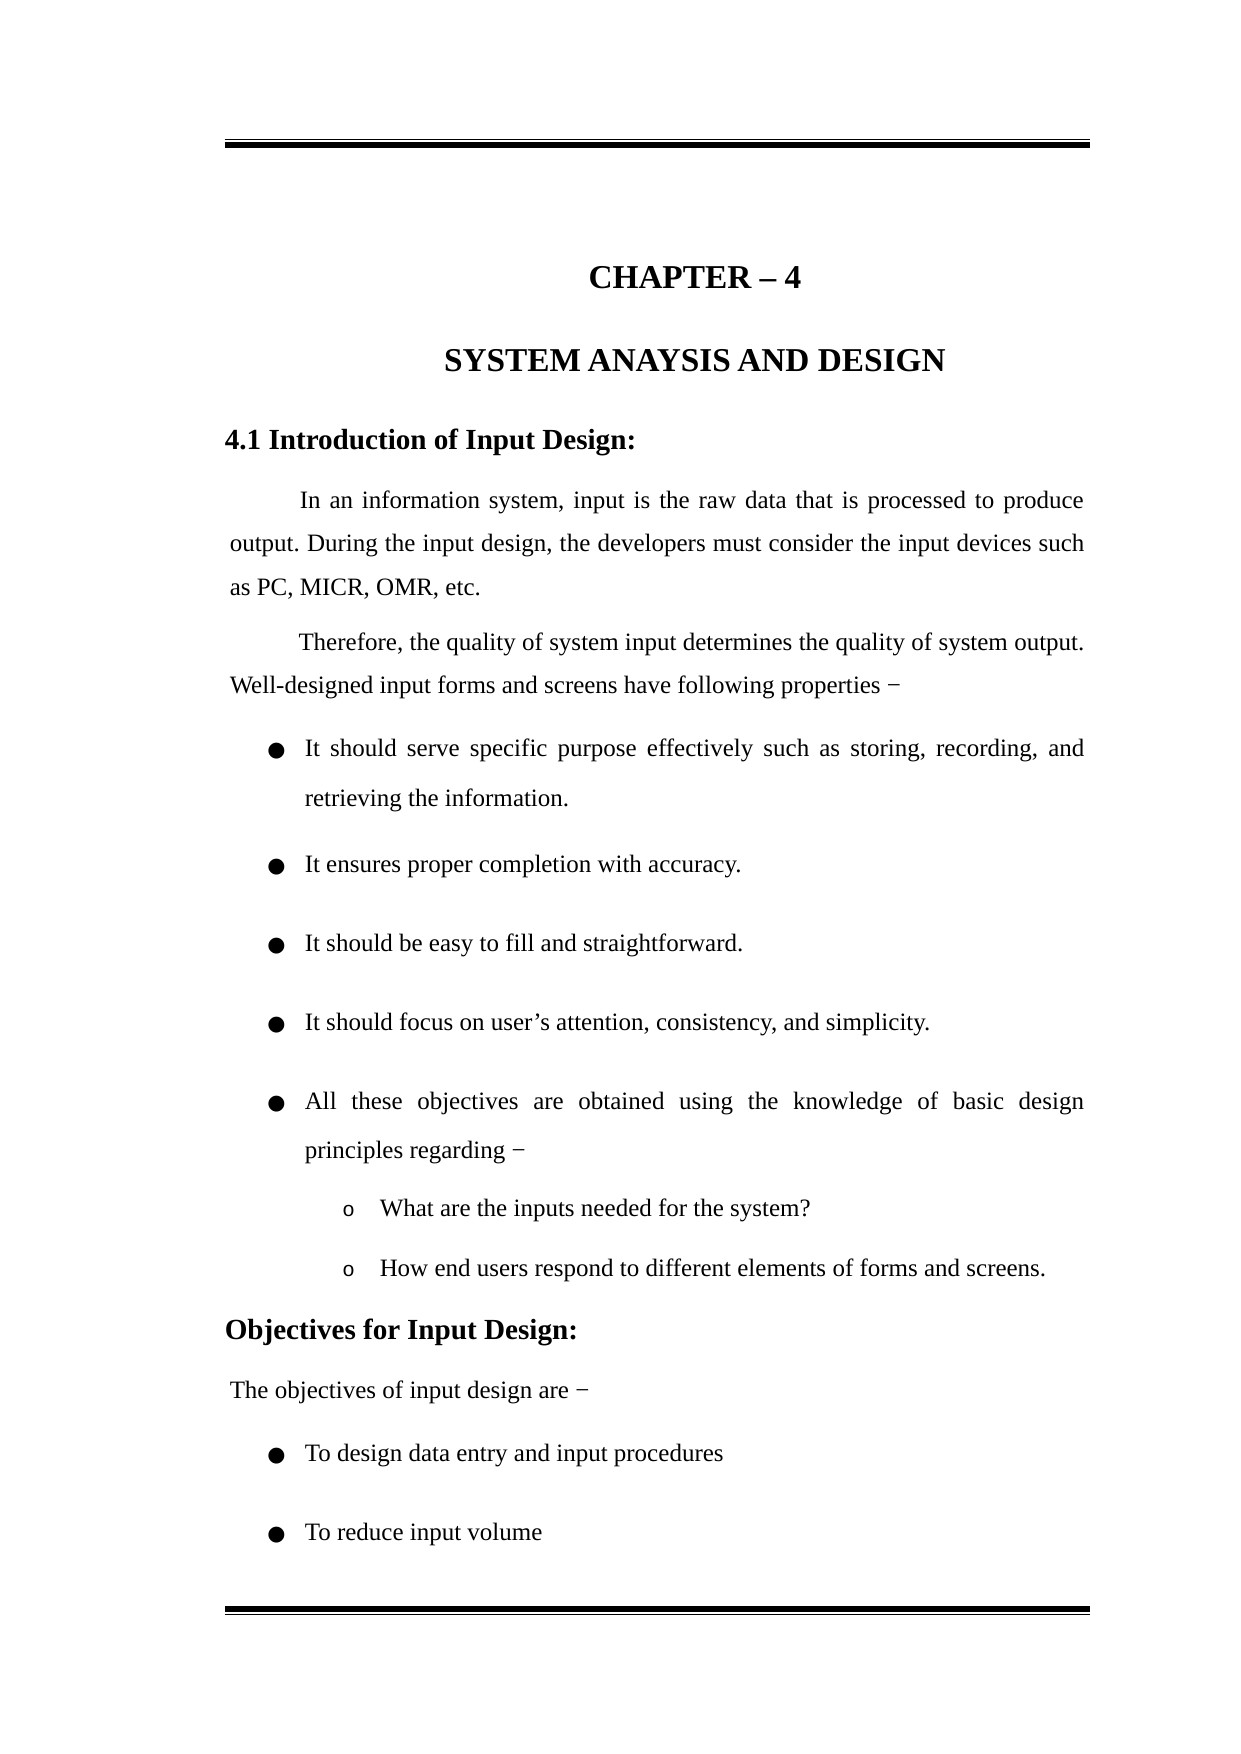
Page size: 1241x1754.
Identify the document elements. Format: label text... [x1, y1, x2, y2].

list How end users respond to different elements of forms and screens. [342, 1253, 1085, 1282]
list It ensures proper completion with accuracy. [267, 841, 1085, 884]
text SYSTEM ANAYSIS AND DESIGN [299, 340, 1090, 378]
text In an information system, input is the raw data that is processed to produce output. During the input design, the developers must consider the input devices such as PC, MICR, OMR, etc. [229, 485, 1085, 600]
subtitle Objectives for Input Design: [224, 1312, 1090, 1346]
list To design data entry and input procedures [267, 1431, 1085, 1473]
text Therefore, the quality of system input determines the quality of system output. Well-designed input forms and screens have following properties − [229, 627, 1085, 699]
list It should focus on user’s attention, consistency, and simplicity. [267, 999, 1085, 1042]
text The objectives of input design are − [229, 1375, 1085, 1404]
list All these objectives are obtained using the knowledge of basic design principles regarding − [267, 1078, 1085, 1164]
text CHAPTER – 4 [299, 257, 1090, 296]
list It should serve specific purpose effectively such as storing, recording, and retrieving the information. [267, 726, 1085, 812]
list It should be easy to fill and straightforward. [267, 920, 1085, 963]
list What are the inputs needed for the system? [342, 1193, 1085, 1223]
text 4.1 Introduction of Input Design: [224, 422, 1090, 456]
list To reduce input volume [267, 1510, 1085, 1552]
